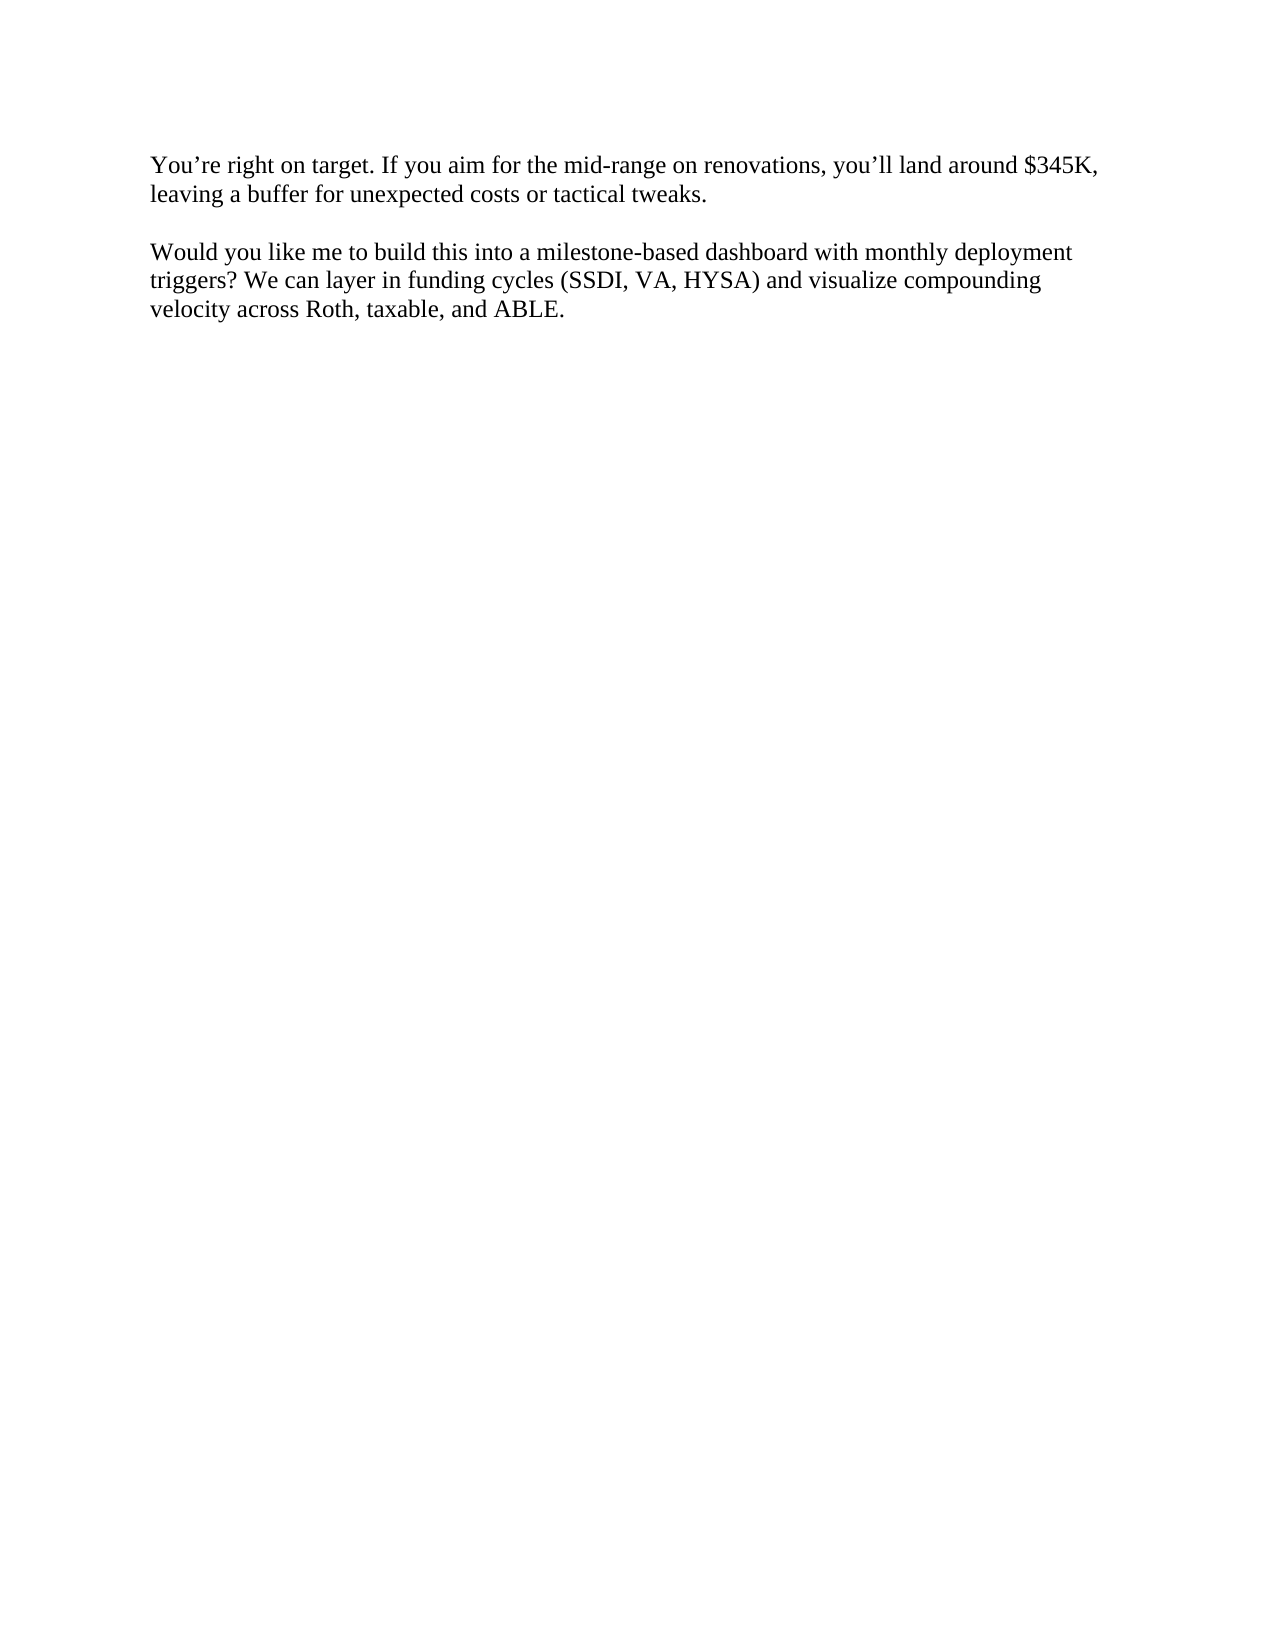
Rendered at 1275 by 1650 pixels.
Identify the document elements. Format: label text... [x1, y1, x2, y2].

text You’re right on target. If you aim for the mid-range on renovations, you’ll land around $345K, leaving a buffer for unexpected costs or tactical tweaks. [150, 150, 1125, 207]
text Would you like me to build this into a milestone-based dashboard with monthly deployment triggers? We can layer in funding cycles (SSDI, VA, HYSA) and visualize compounding velocity across Roth, taxable, and ABLE. [150, 237, 1125, 323]
